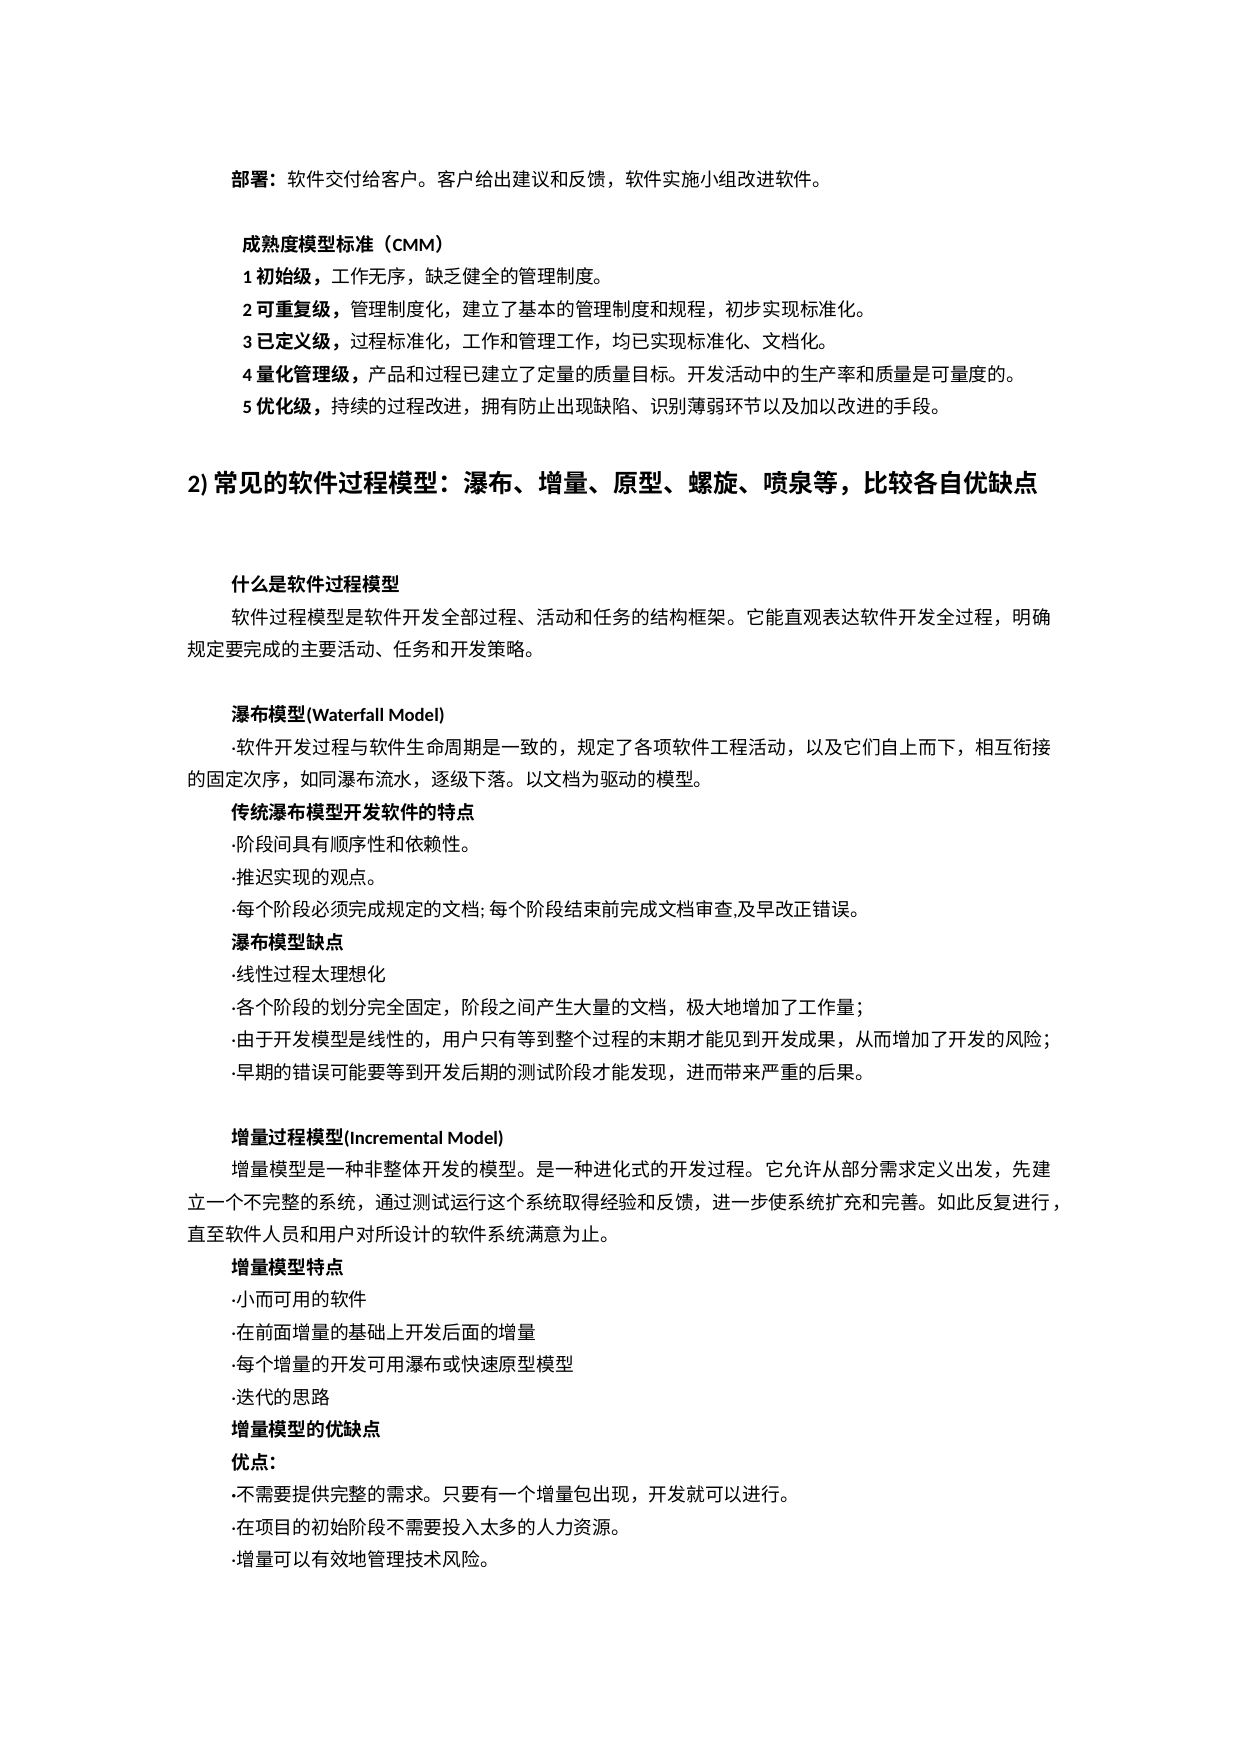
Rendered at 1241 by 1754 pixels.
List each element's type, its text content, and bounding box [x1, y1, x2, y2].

list 成熟度模型标准（CMM） [242, 227, 1053, 259]
list 增量模型特点 [187, 1250, 1053, 1282]
list 2 可重复级，管理制度化，建立了基本的管理制度和规程，初步实现标准化。 [242, 292, 1053, 324]
list 5 优化级，持续的过程改进，拥有防止出现缺陷、识别薄弱环节以及加以改进的手段。 [242, 389, 1053, 422]
list ·迭代的思路 [187, 1380, 1053, 1412]
list 传统瀑布模型开发软件的特点 [187, 795, 1053, 827]
list ·每个阶段必须完成规定的文档; 每个阶段结束前完成文档审查,及早改正错误。 [187, 892, 1053, 925]
list ·小而可用的软件 [187, 1282, 1053, 1315]
list 瀑布模型(Waterfall Model) [187, 697, 1053, 730]
list 瀑布模型缺点 [187, 925, 1053, 957]
list ·增量可以有效地管理技术风险。 [187, 1542, 1053, 1575]
list ·每个增量的开发可用瀑布或快速原型模型 [187, 1347, 1053, 1380]
list 3 已定义级，过程标准化，工作和管理工作，均已实现标准化、文档化。 [242, 324, 1053, 357]
list ·由于开发模型是线性的，用户只有等到整个过程的末期才能见到开发成果，从而增加了开发的风险； [187, 1022, 1053, 1055]
list 增量模型的优缺点 [187, 1412, 1053, 1445]
subtitle 常见的软件过程模型：瀑布、增量、原型、螺旋、喷泉等，比较各自优缺点 [187, 449, 1053, 514]
list ·早期的错误可能要等到开发后期的测试阶段才能发现，进而带来严重的后果。 [187, 1055, 1053, 1087]
list 4 量化管理级，产品和过程已建立了定量的质量目标。开发活动中的生产率和质量是可量度的。 [242, 357, 1053, 389]
list ·线性过程太理想化 [187, 957, 1053, 990]
list 1 初始级，工作无序，缺乏健全的管理制度。 [242, 259, 1053, 292]
list 增量过程模型(Incremental Model) [187, 1120, 1053, 1152]
list 什么是软件过程模型 [187, 567, 1053, 600]
list 优点： [187, 1445, 1053, 1477]
list ·推迟实现的观点。 [187, 860, 1053, 892]
list 增量模型是一种非整体开发的模型。是一种进化式的开发过程。它允许从部分需求定义出发，先建立一个不完整的系统，通过测试运行这个系统取得经验和反馈，进一步使系统扩充和完善。如此反复进行，直至软件人员和用户对所设计的软件系统满意为止。 [187, 1152, 1053, 1250]
list 软件过程模型是软件开发全部过程、活动和任务的结构框架。它能直观表达软件开发全过程，明确规定要完成的主要活动、任务和开发策略。 [187, 600, 1053, 665]
list ·在项目的初始阶段不需要投入太多的人力资源。 [187, 1510, 1053, 1542]
list ·阶段间具有顺序性和依赖性。 [187, 827, 1053, 860]
list ·各个阶段的划分完全固定，阶段之间产生大量的文档，极大地增加了工作量； [187, 990, 1053, 1022]
list ·软件开发过程与软件生命周期是一致的，规定了各项软件工程活动，以及它们自上而下，相互衔接的固定次序，如同瀑布流水，逐级下落。以文档为驱动的模型。 [187, 730, 1053, 795]
list ·在前面增量的基础上开发后面的增量 [187, 1315, 1053, 1347]
list ·不需要提供完整的需求。只要有一个增量包出现，开发就可以进行。 [187, 1477, 1053, 1510]
list 部署：软件交付给客户。客户给出建议和反馈，软件实施小组改进软件。 [187, 162, 1053, 194]
